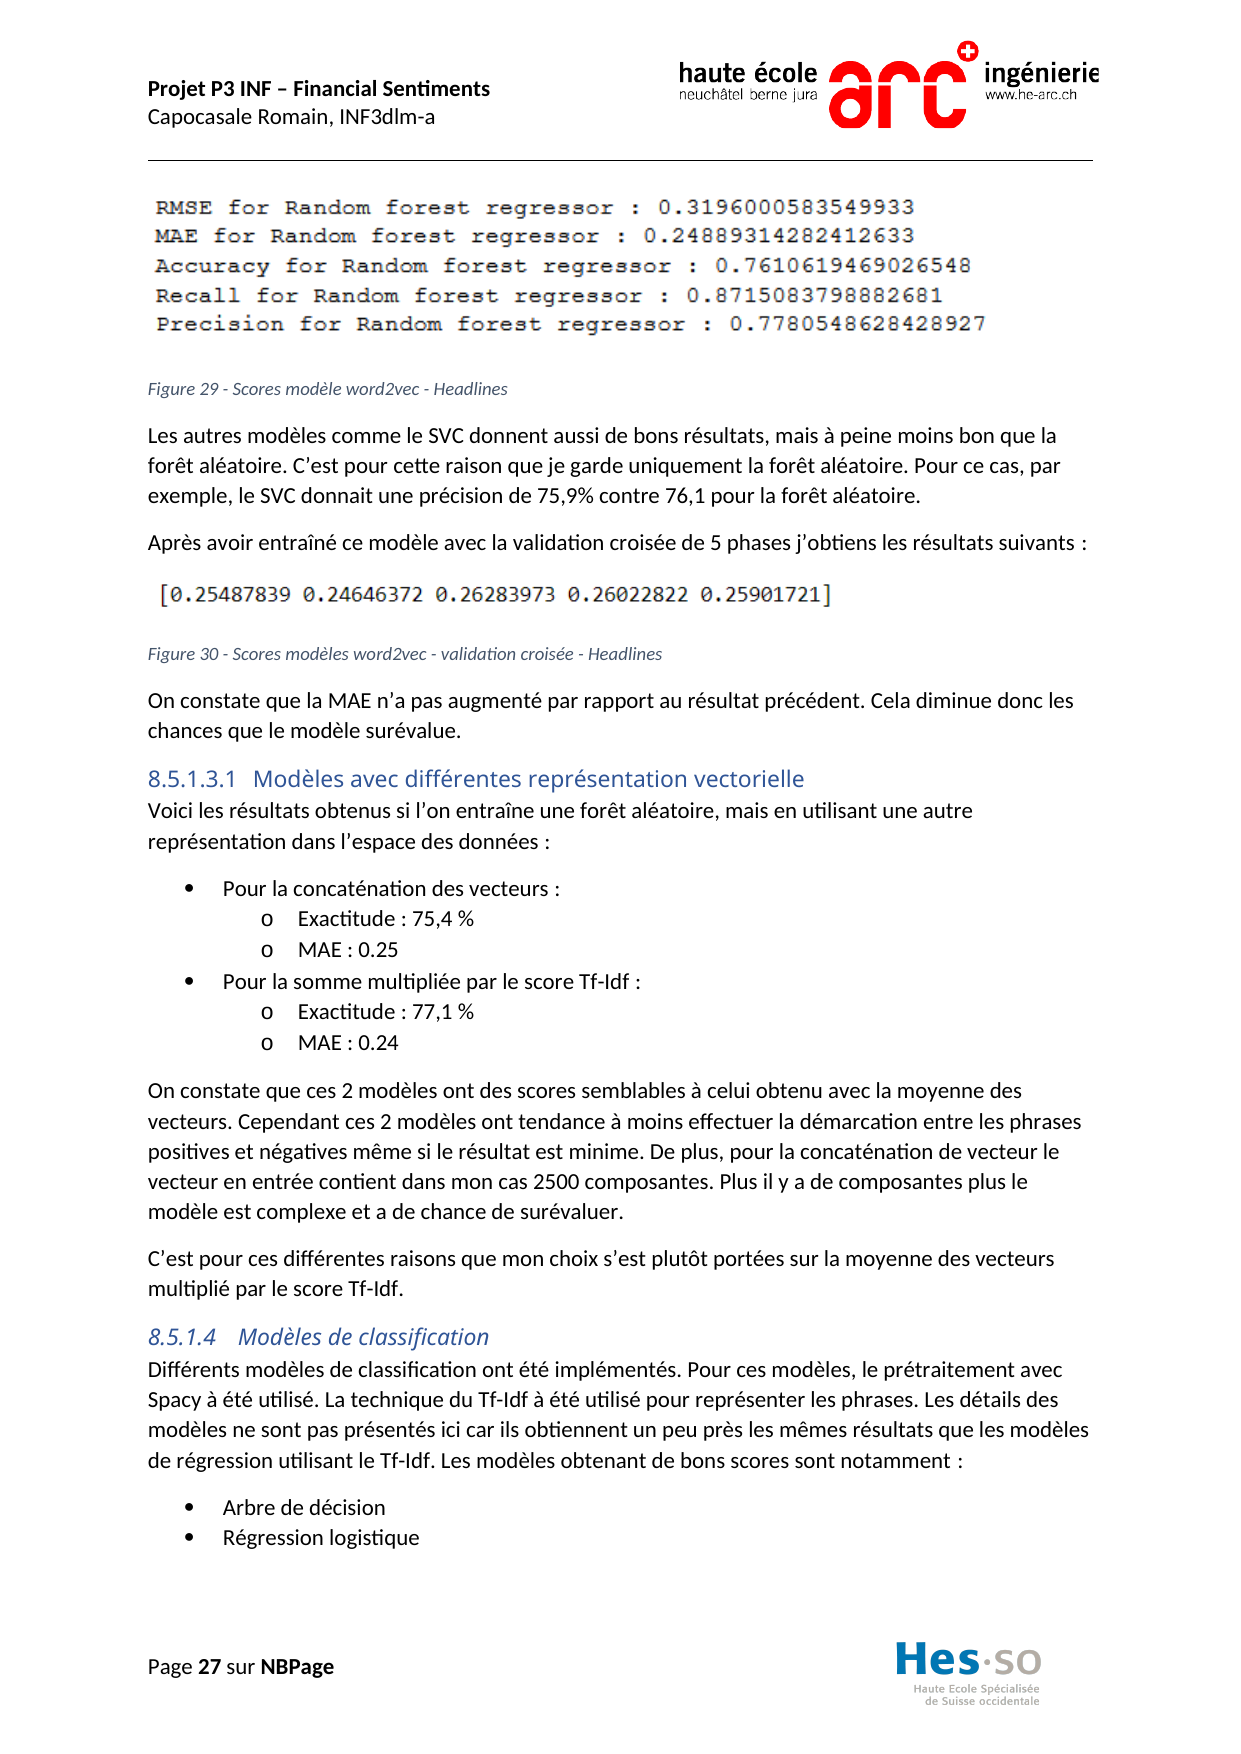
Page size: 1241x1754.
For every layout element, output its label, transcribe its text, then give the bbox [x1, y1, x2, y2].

text C’est pour ces différentes raisons que mon choix s’est plutôt portées sur la moyenne des vecteurs multiplié par le score Tf-Idf. [148, 1244, 1093, 1302]
subtitle Modèles avec différentes représentation vectorielle [148, 763, 1093, 794]
list MAE : 0.25 [260, 935, 1093, 964]
subtitle Modèles de classification [148, 1321, 1093, 1353]
text Après avoir entraîné ce modèle avec la validation croisée de 5 phases j’obtiens les résultats suivants : [148, 528, 1093, 556]
picture [147, 575, 847, 624]
list Arbre de décision [185, 1493, 1093, 1521]
list Exactitude : 75,4 % [260, 904, 1093, 933]
list Exactitude : 77,1 % [260, 997, 1093, 1026]
picture [147, 189, 1009, 359]
text On constate que ces 2 modèles ont des scores semblables à celui obtenu avec la moyenne des vecteurs. Cependant ces 2 modèles ont tendance à moins effectuer la démarcation entre les phrases positives et négatives même si le résultat est minime. De plus, pour la concaténation de vecteur le vecteur en entrée contient dans mon cas 2500 composantes. Plus il y a de composantes plus le modèle est complexe et a de chance de surévaluer. [148, 1077, 1093, 1225]
text On constate que la MAE n’a pas augmenté par rapport au résultat précédent. Cela diminue donc les chances que le modèle surévalue. [148, 686, 1093, 744]
picture [679, 40, 1099, 128]
picture [887, 1634, 1051, 1710]
list MAE : 0.24 [260, 1028, 1093, 1058]
text Voici les résultats obtenus si l’on entraîne une forêt aléatoire, mais en utilisant une autre représentation dans l’espace des données : [148, 797, 1093, 855]
list Pour la somme multipliée par le score Tf-Idf : [185, 967, 1093, 995]
text Les autres modèles comme le SVC donnent aussi de bons résultats, mais à peine moins bon que la forêt aléatoire. C’est pour cette raison que je garde uniquement la forêt aléatoire. Pour ce cas, par exemple, le SVC donnait une précision de 75,9% contre 76,1 pour la forêt aléatoire. [148, 421, 1093, 509]
list Régression logistique [185, 1523, 1093, 1551]
list Pour la concaténation des vecteurs : [185, 874, 1093, 902]
